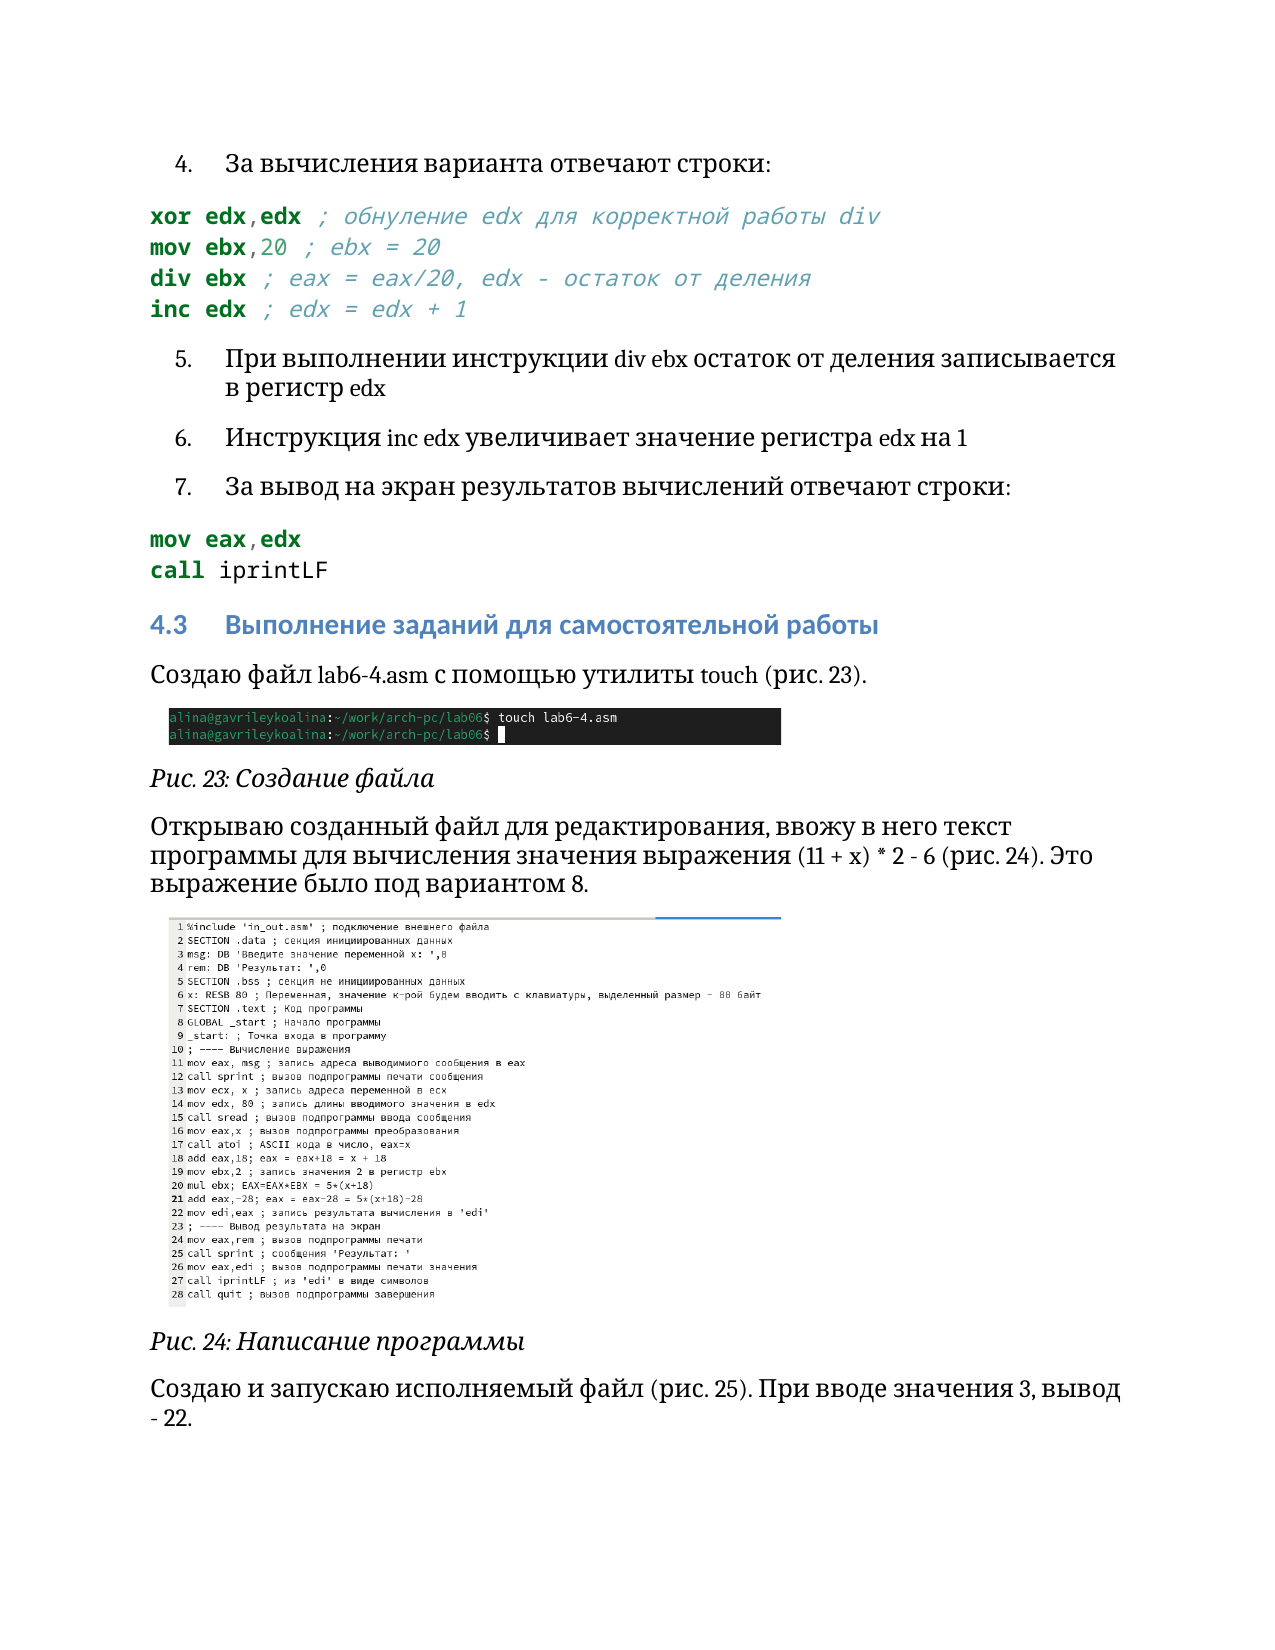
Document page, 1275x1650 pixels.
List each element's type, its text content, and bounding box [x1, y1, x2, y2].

text Открываю созданный файл для редактирования, ввожу в него текст программы для вычисления значения выражения (11 + x) * 2 - 6 (рис. 24). Это выражение было под вариантом 8. [150, 813, 1125, 899]
text mov eax,edx call iprintLF [150, 523, 1125, 585]
picture [168, 917, 782, 1307]
text xor edx,edx ; обнуление edx для корректной работы div mov ebx,20 ; ebx = 20 div ebx ; eax = eax/20, edx - остаток от деления inc edx ; edx = edx + 1 [150, 199, 1125, 324]
list Инструкция inc edx увеличивает значение регистра edx на 1 [175, 424, 1125, 452]
subtitle 4.3 Выполнение заданий для самостоятельной работы [150, 606, 1125, 642]
text Создаю и запускаю исполняемый файл (рис. 25). При вводе значения 3, вывод - 22. [150, 1375, 1125, 1432]
text Рис. 23: Создание файла [150, 765, 1125, 794]
picture [168, 708, 782, 745]
list За вычисления варианта отвечают строки: [175, 150, 1125, 179]
list При выполнении инструкции div ebx остаток от деления записывается в регистр edx [175, 345, 1125, 403]
text Рис. 24: Написание программы [150, 1327, 1125, 1356]
text Создаю файл lab6-4.asm с помощью утилиты touch (рис. 23). [150, 661, 1125, 689]
list За вывод на экран результатов вычислений отвечают строки: [175, 473, 1125, 502]
